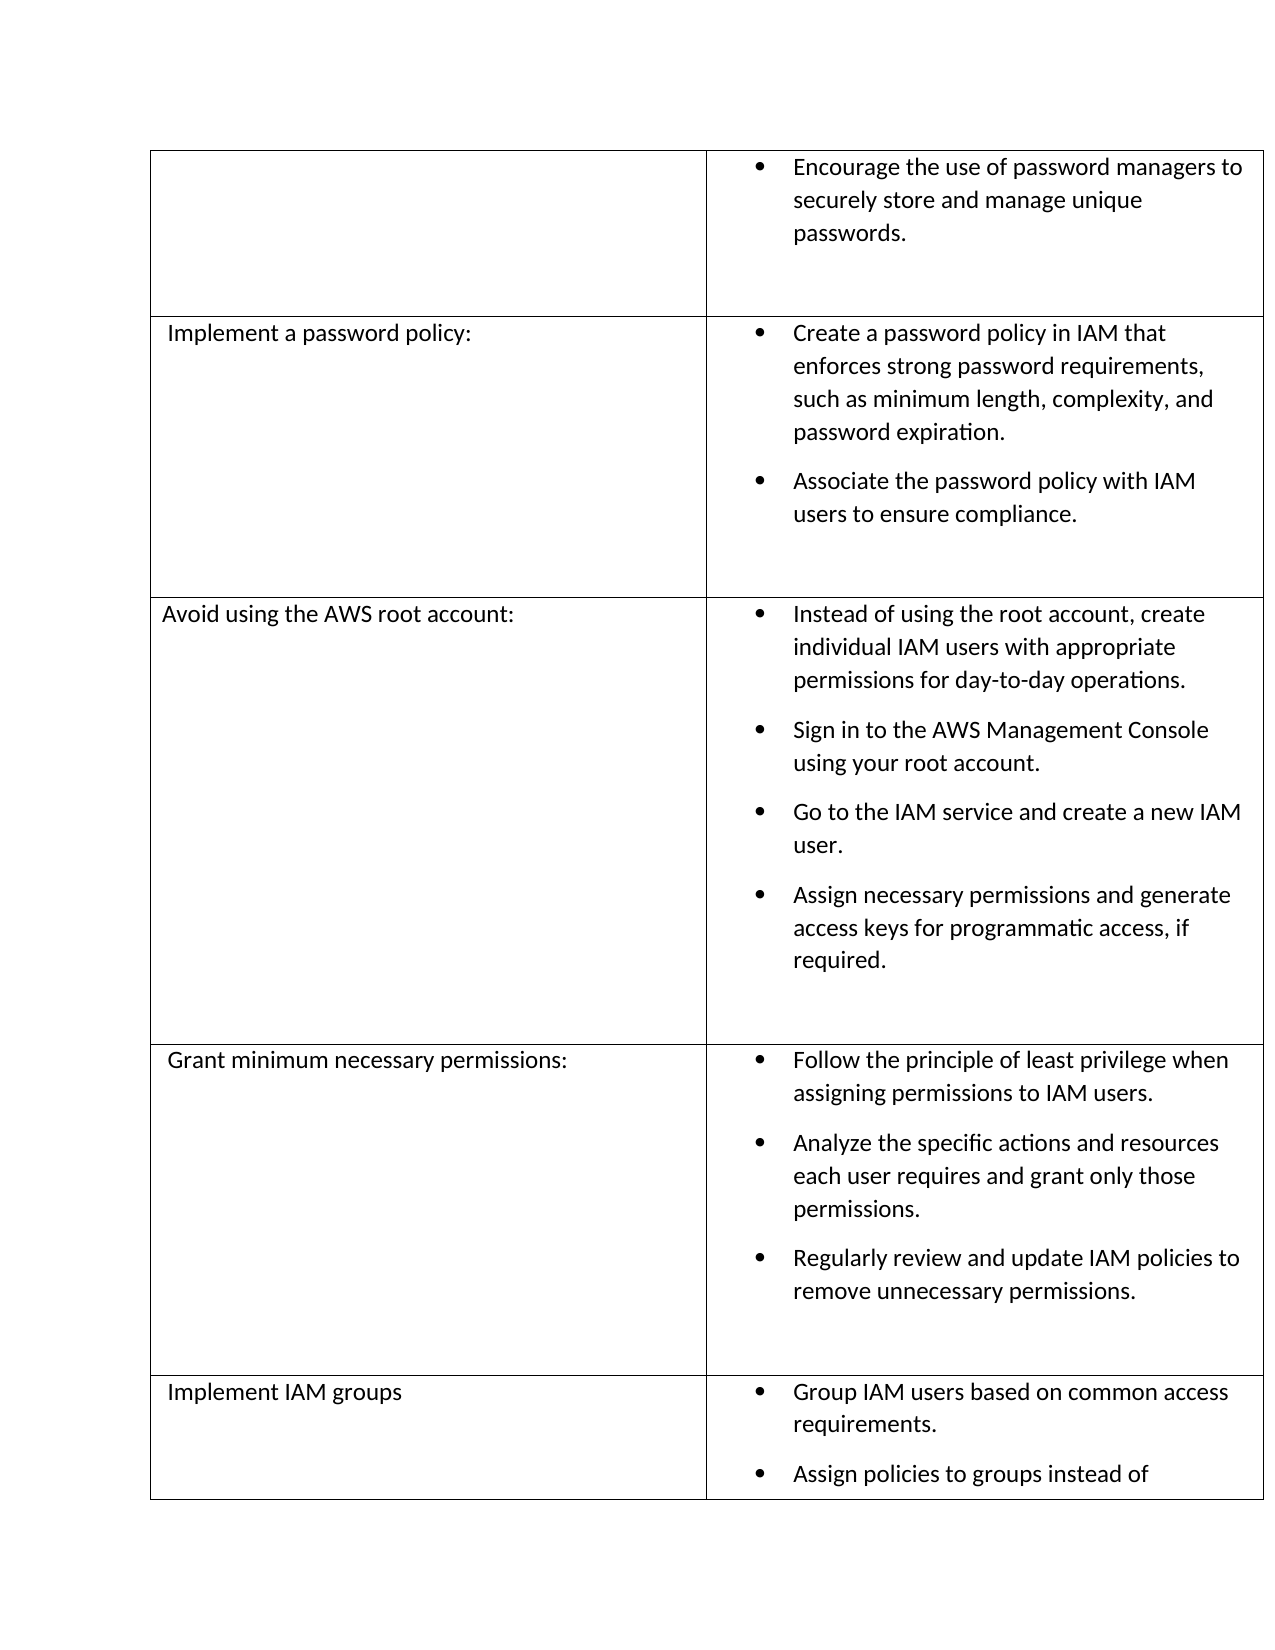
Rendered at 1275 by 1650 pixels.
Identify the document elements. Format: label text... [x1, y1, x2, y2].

table_cell Grant minimum necessary permissions: [151, 1045, 706, 1374]
table_cell Follow the principle of least privilege when assigning permissions to IAM users. Analyze the specific actions and resources each user requires and grant only those permissions. Regularly review and update IAM policies to remove unnecessary permissions. [707, 1045, 1263, 1374]
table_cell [151, 1376, 706, 1499]
table_cell Avoid using the AWS root account: [151, 598, 706, 1044]
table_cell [707, 151, 1263, 316]
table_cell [151, 151, 706, 316]
table_cell Implement a password policy: [151, 317, 706, 597]
table_cell Create a password policy in IAM that enforces strong password requirements, such as minimum length, complexity, and password expiration. Associate the password policy with IAM users to ensure compliance. [707, 317, 1263, 597]
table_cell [707, 1376, 1263, 1499]
table_cell Instead of using the root account, create individual IAM users with appropriate permissions for day-to-day operations. Sign in to the AWS Management Console using your root account. Go to the IAM service and create a new IAM user. Assign necessary permissions and generate access keys for programmatic access, if required. [707, 598, 1263, 1044]
